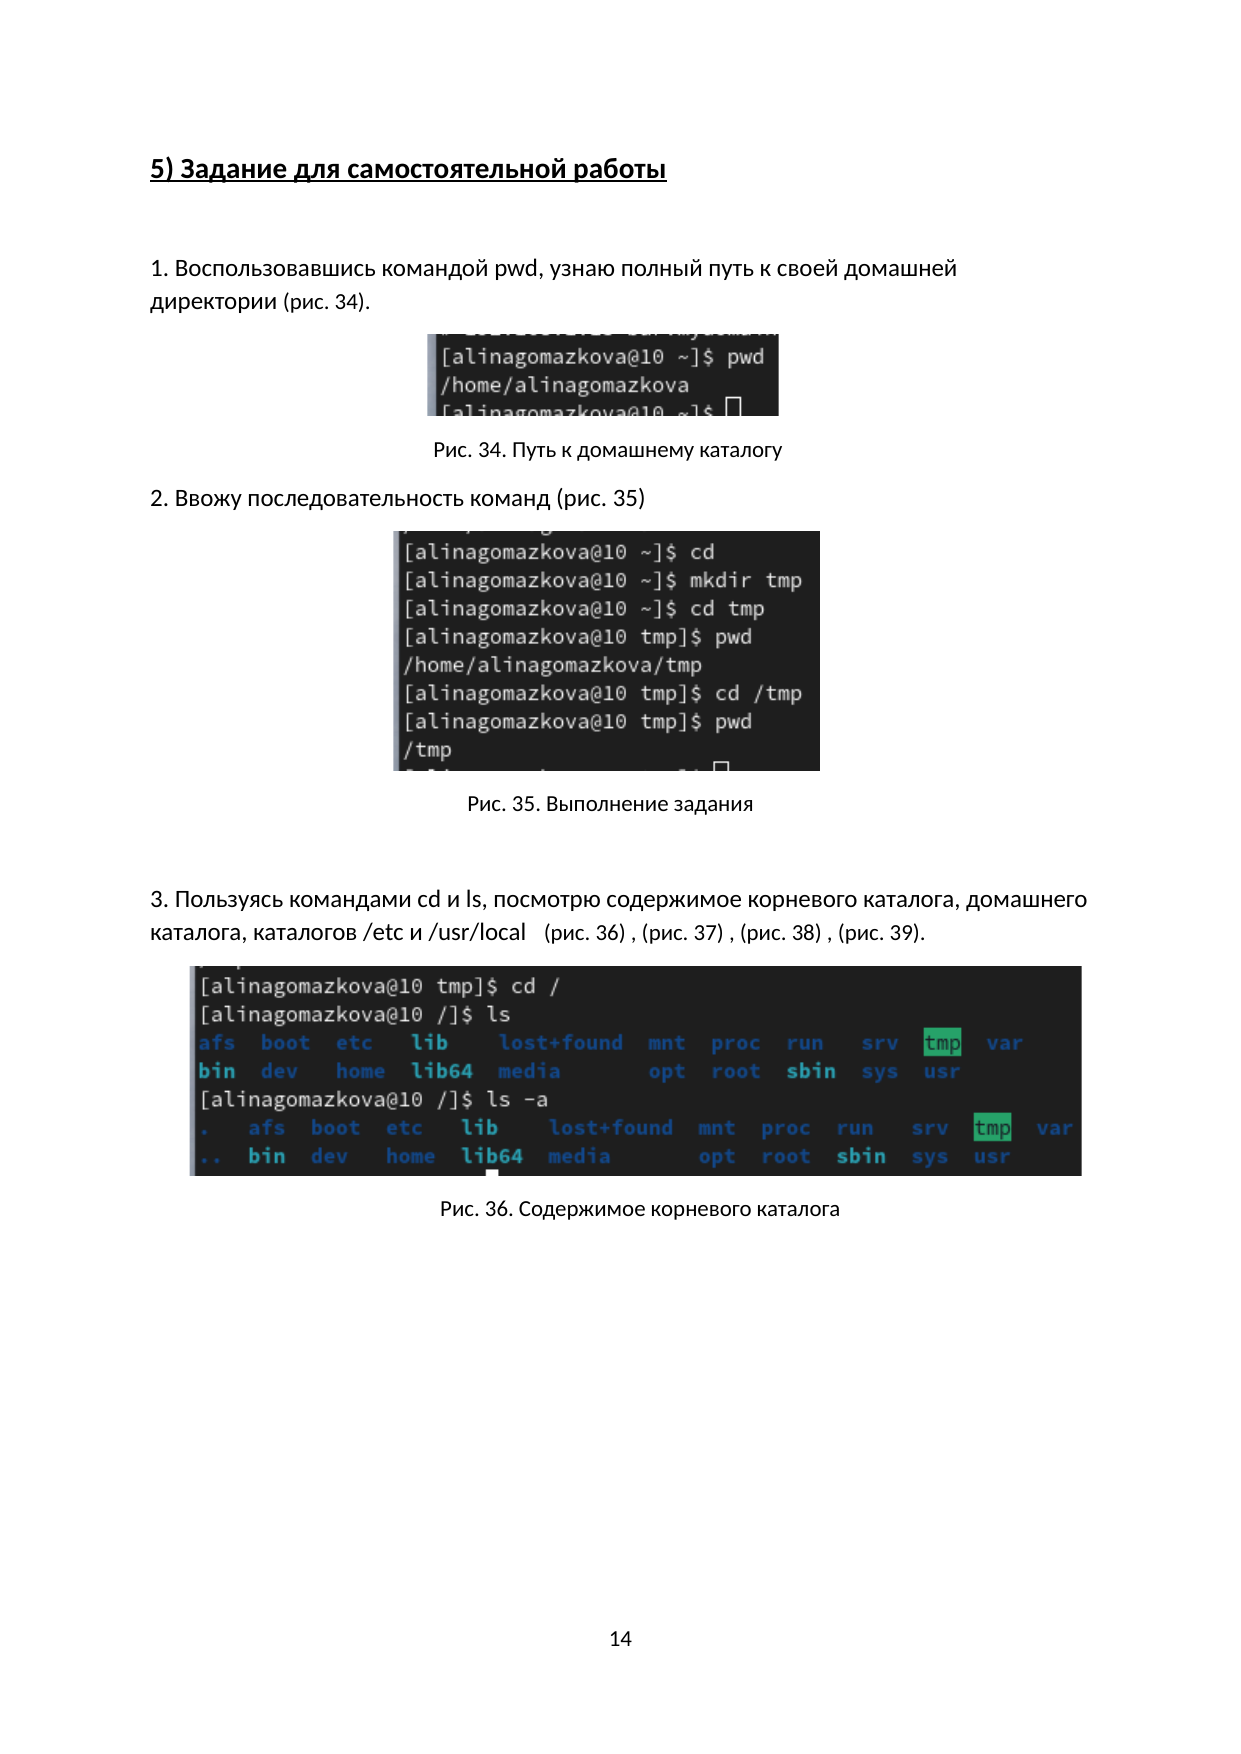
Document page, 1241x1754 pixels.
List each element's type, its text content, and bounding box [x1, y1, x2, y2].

text Рис. 36. Содержимое корневого каталога [150, 1194, 1090, 1222]
text Рис. 35. Выполнение задания [150, 789, 1090, 818]
text 5) Задание для самостоятельной работы [150, 150, 1090, 186]
picture [189, 966, 1082, 1176]
text Рис. 34. Путь к домашнему каталогу [150, 435, 1090, 463]
picture [427, 334, 779, 416]
text 1. Воспользовавшись командой pwd, узнаю полный путь к своей домашней директории (рис. 34). [150, 252, 1090, 315]
picture [393, 531, 820, 771]
text 2. Ввожу последовательность команд (рис. 35) [150, 482, 1090, 512]
text 3. Пользуясь командами cd и ls, посмотрю содержимое корневого каталога, домашнего каталога, каталогов /etc и /usr/local (рис. 36) , (рис. 37) , (рис. 38) , (рис. 39). [150, 883, 1090, 947]
